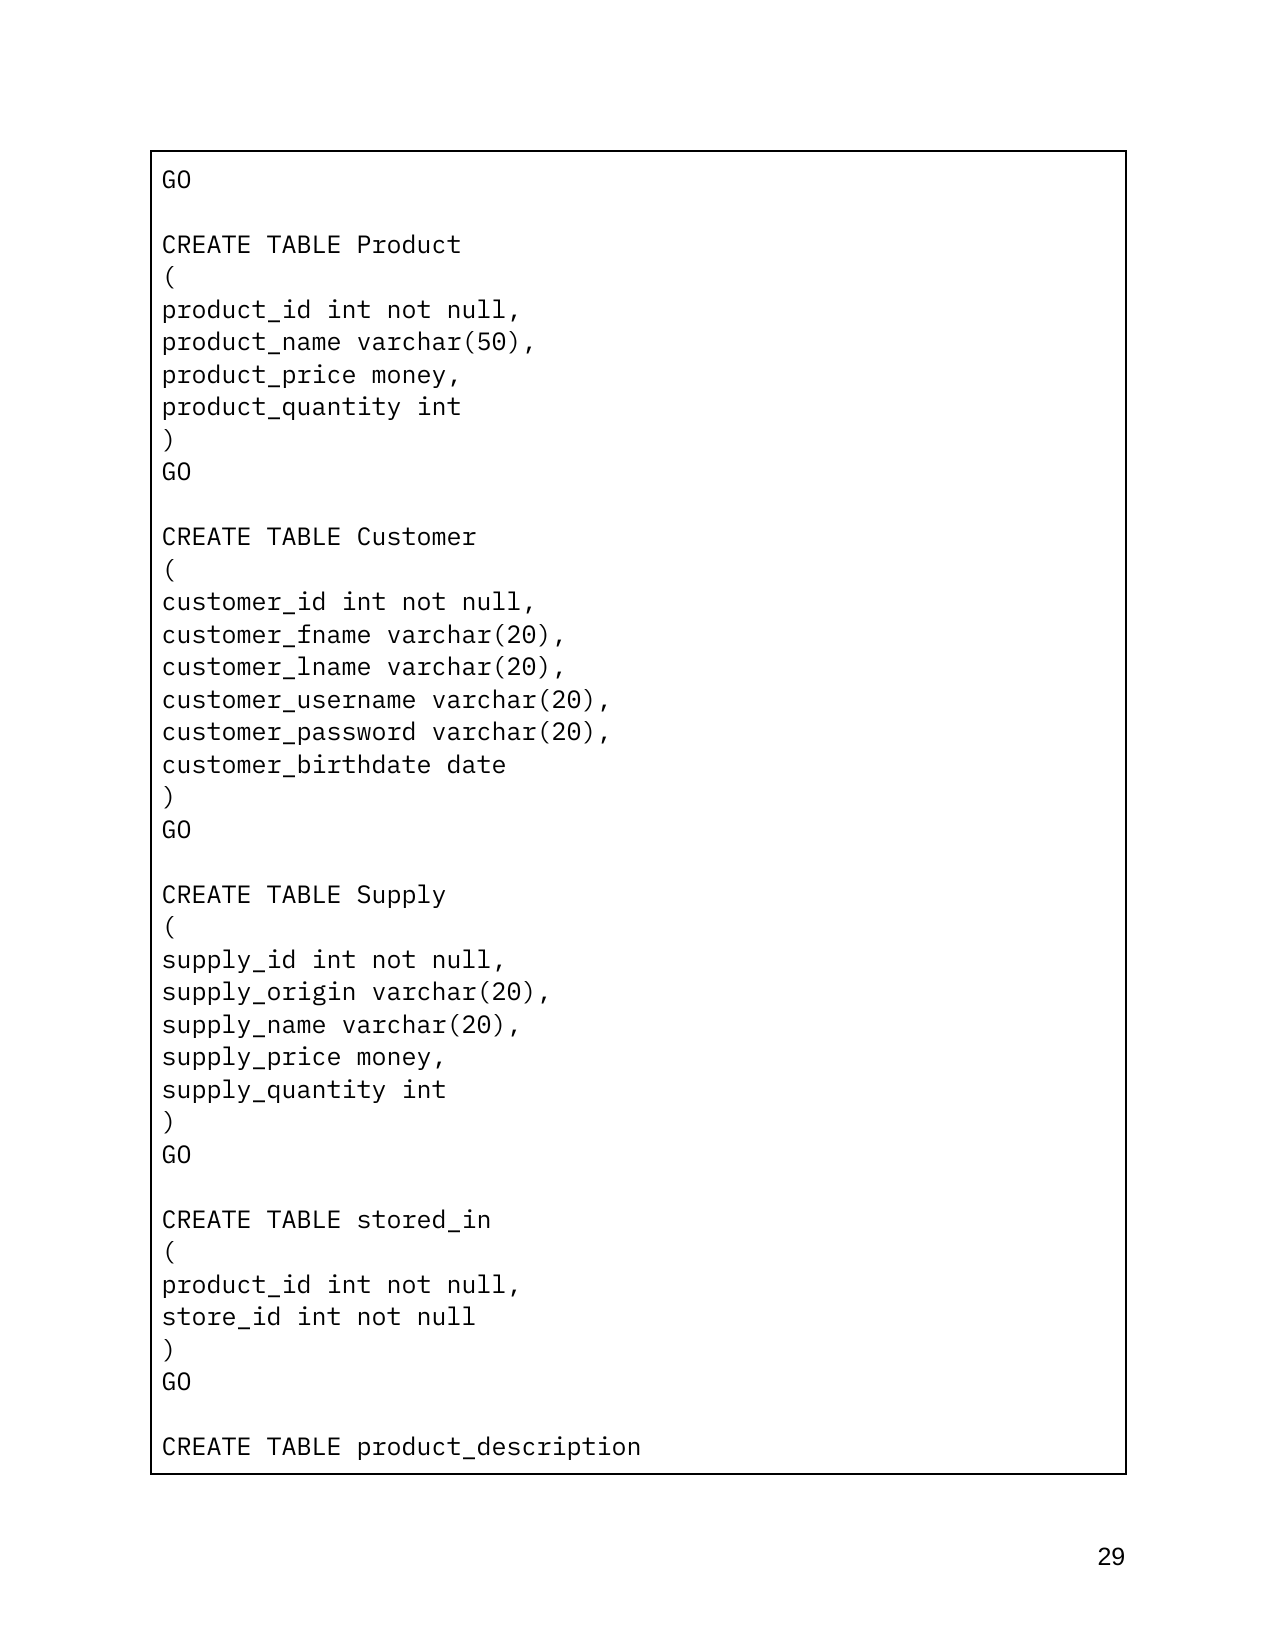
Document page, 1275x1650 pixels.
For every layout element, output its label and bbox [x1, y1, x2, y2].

table_header [152, 152, 1125, 1473]
